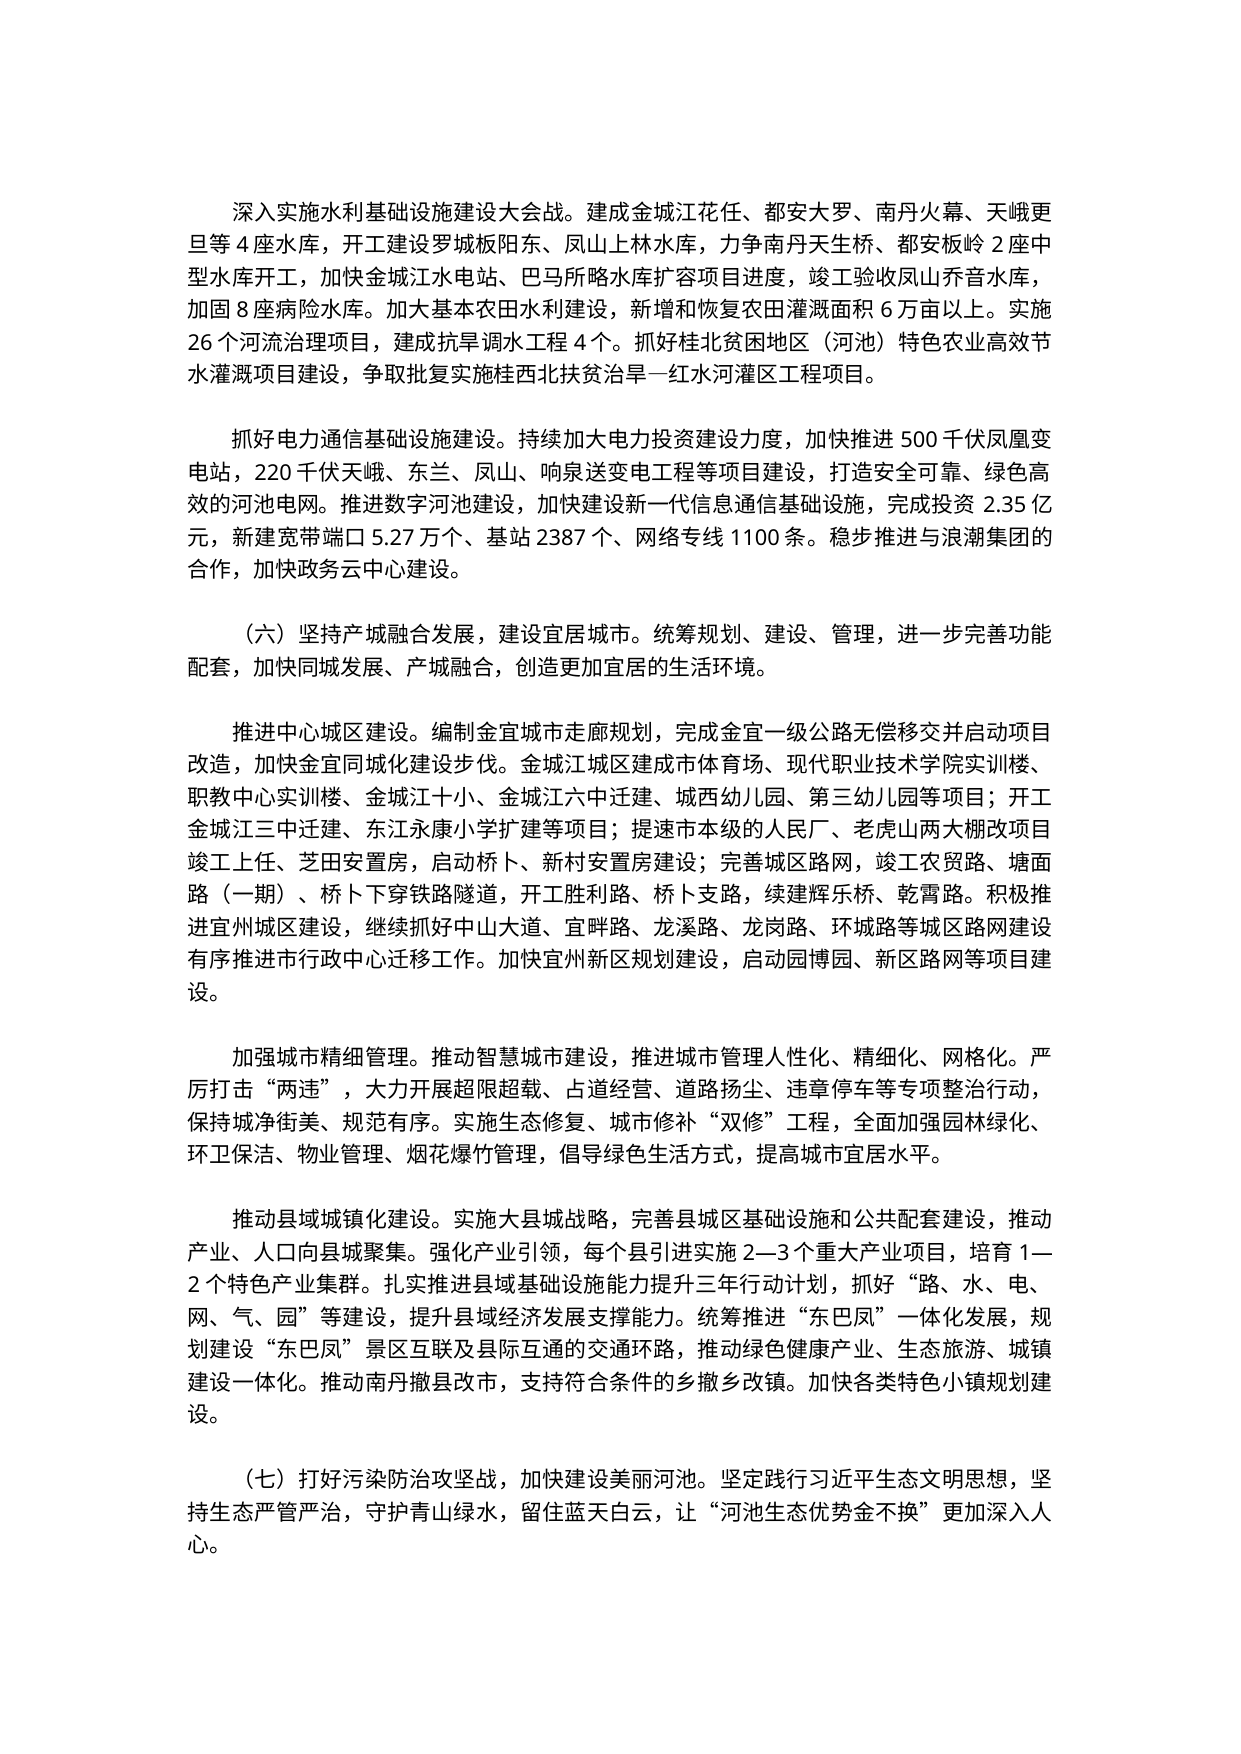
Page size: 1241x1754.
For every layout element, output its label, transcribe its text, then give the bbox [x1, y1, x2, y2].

text 抓好电力通信基础设施建设。持续加大电力投资建设力度，加快推进500千伏凤凰变电站，220千伏天峨、东兰、凤山、响泉送变电工程等项目建设，打造安全可靠、绿色高效的河池电网。推进数字河池建设，加快建设新一代信息通信基础设施，完成投资2.35亿元，新建宽带端口5.27万个、基站2387个、网络专线1100条。稳步推进与浪潮集团的合作，加快政务云中心建设。 [187, 422, 1053, 584]
text （六）坚持产城融合发展，建设宜居城市。统筹规划、建设、管理，进一步完善功能配套，加快同城发展、产城融合，创造更加宜居的生活环境。 [187, 617, 1053, 682]
text 深入实施水利基础设施建设大会战。建成金城江花任、都安大罗、南丹火幕、天峨更旦等4座水库，开工建设罗城板阳东、凤山上林水库，力争南丹天生桥、都安板岭2座中型水库开工，加快金城江水电站、巴马所略水库扩容项目进度，竣工验收凤山乔音水库，加固8座病险水库。加大基本农田水利建设，新增和恢复农田灌溉面积6万亩以上。实施26个河流治理项目，建成抗旱调水工程4个。抓好桂北贫困地区（河池）特色农业高效节水灌溉项目建设，争取批复实施桂西北扶贫治旱—红水河灌区工程项目。 [187, 194, 1053, 389]
text 推进中心城区建设。编制金宜城市走廊规划，完成金宜一级公路无偿移交并启动项目改造，加快金宜同城化建设步伐。金城江城区建成市体育场、现代职业技术学院实训楼、职教中心实训楼、金城江十小、金城江六中迁建、城西幼儿园、第三幼儿园等项目；开工金城江三中迁建、东江永康小学扩建等项目；提速市本级的人民厂、老虎山两大棚改项目，竣工上任、芝田安置房，启动桥卜、新村安置房建设；完善城区路网，竣工农贸路、塘面路（一期）、桥卜下穿铁路隧道，开工胜利路、桥卜支路，续建辉乐桥、乾霄路。积极推进宜州城区建设，继续抓好中山大道、宜畔路、龙溪路、龙岗路、环城路等城区路网建设。有序推进市行政中心迁移工作。加快宜州新区规划建设，启动园博园、新区路网等项目建设。 [187, 714, 1053, 1007]
text （七）打好污染防治攻坚战，加快建设美丽河池。坚定践行习近平生态文明思想，坚持生态严管严治，守护青山绿水，留住蓝天白云，让“河池生态优势金不换”更加深入人心。 [187, 1462, 1053, 1559]
text 加强城市精细管理。推动智慧城市建设，推进城市管理人性化、精细化、网格化。严厉打击“两违”，大力开展超限超载、占道经营、道路扬尘、违章停车等专项整治行动，保持城净街美、规范有序。实施生态修复、城市修补“双修”工程，全面加强园林绿化、环卫保洁、物业管理、烟花爆竹管理，倡导绿色生活方式，提高城市宜居水平。 [187, 1039, 1053, 1169]
text 推动县域城镇化建设。实施大县城战略，完善县城区基础设施和公共配套建设，推动产业、人口向县城聚集。强化产业引领，每个县引进实施2—3个重大产业项目，培育1—2个特色产业集群。扎实推进县域基础设施能力提升三年行动计划，抓好“路、水、电、网、气、园”等建设，提升县域经济发展支撑能力。统筹推进“东巴凤”一体化发展，规划建设“东巴凤”景区互联及县际互通的交通环路，推动绿色健康产业、生态旅游、城镇建设一体化。推动南丹撤县改市，支持符合条件的乡撤乡改镇。加快各类特色小镇规划建设。 [187, 1202, 1053, 1429]
